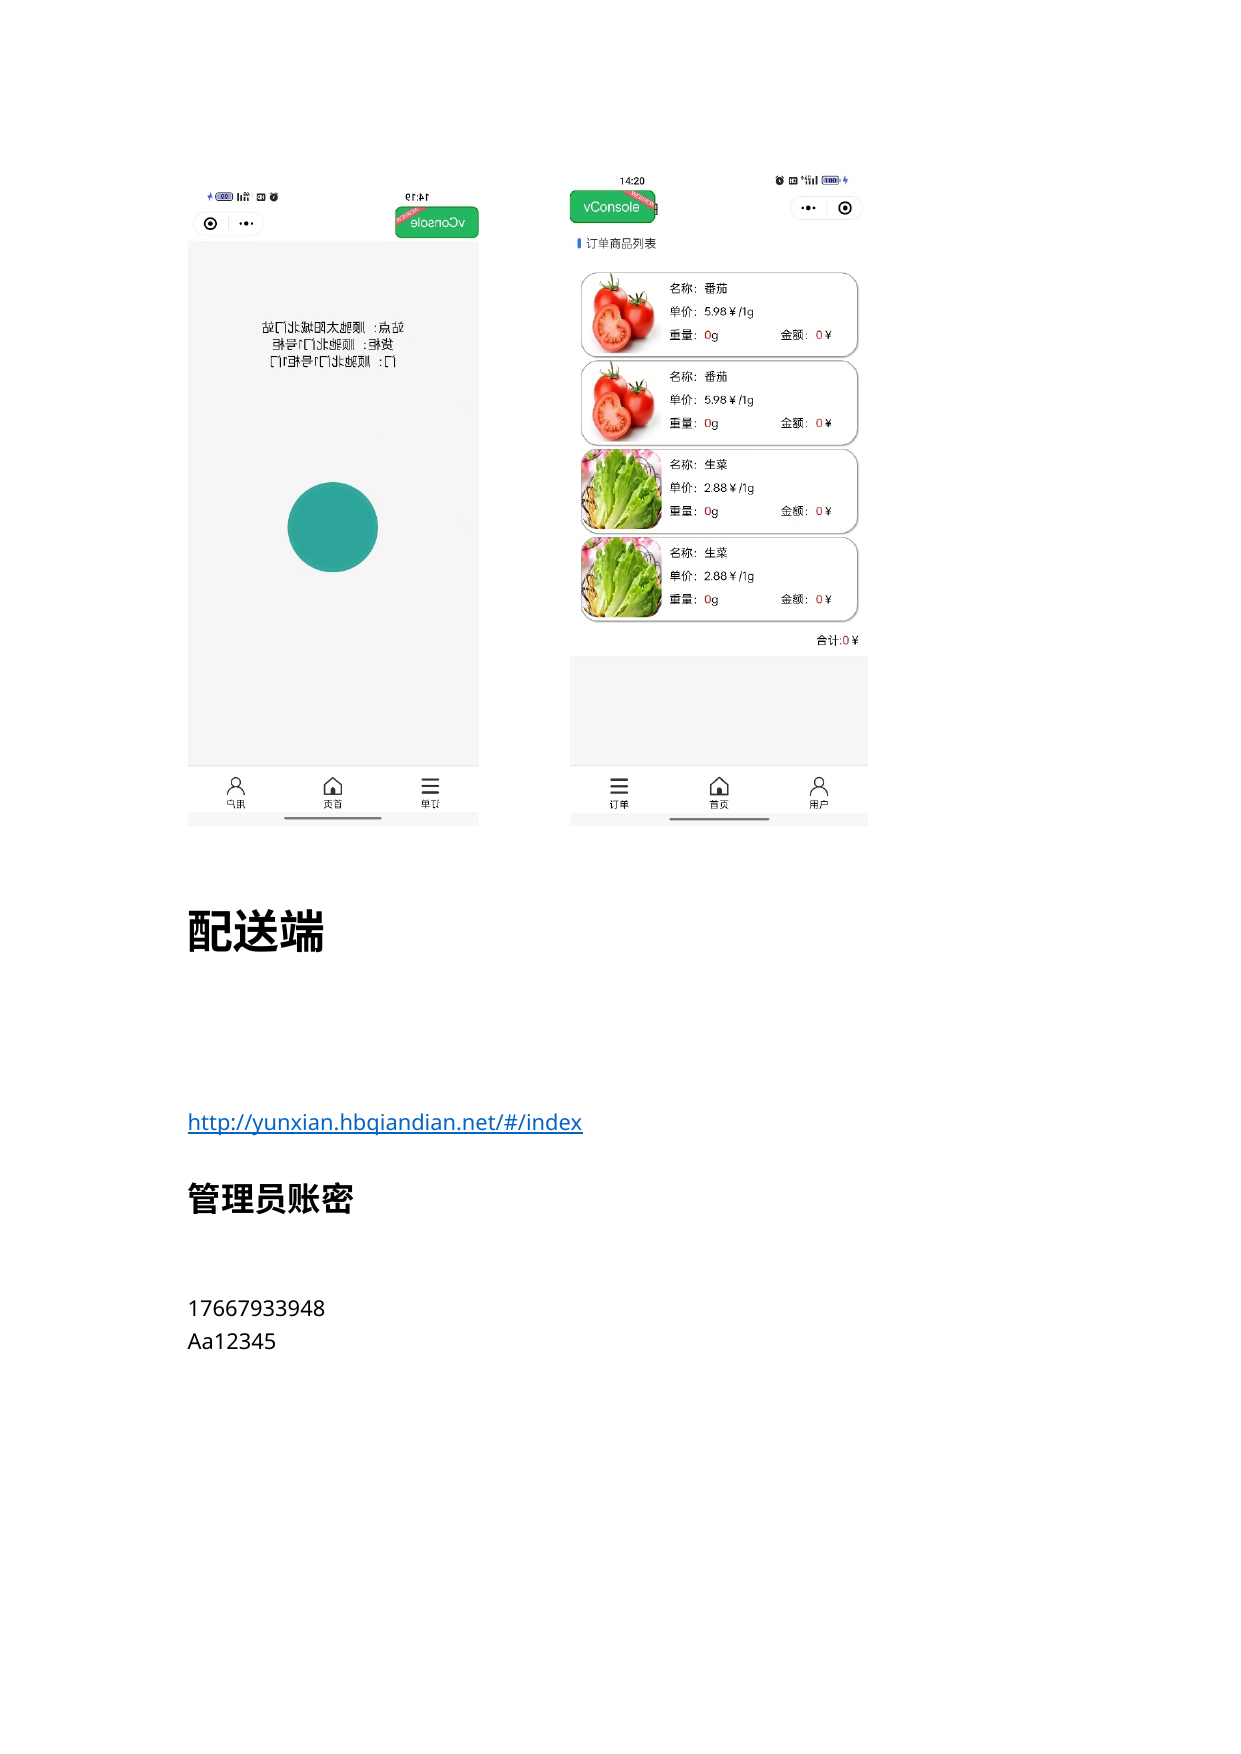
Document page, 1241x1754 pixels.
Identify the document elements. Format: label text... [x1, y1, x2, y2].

text 17667933948 [187, 1292, 1053, 1324]
picture [187, 178, 479, 826]
text Aa12345 [187, 1324, 1053, 1357]
subtitle 配送端 [187, 880, 1053, 977]
subtitle 管理员账密 [187, 1165, 1053, 1230]
text http://yunxian.hbqiandian.net/#/index [187, 1105, 1053, 1138]
picture [569, 162, 869, 826]
